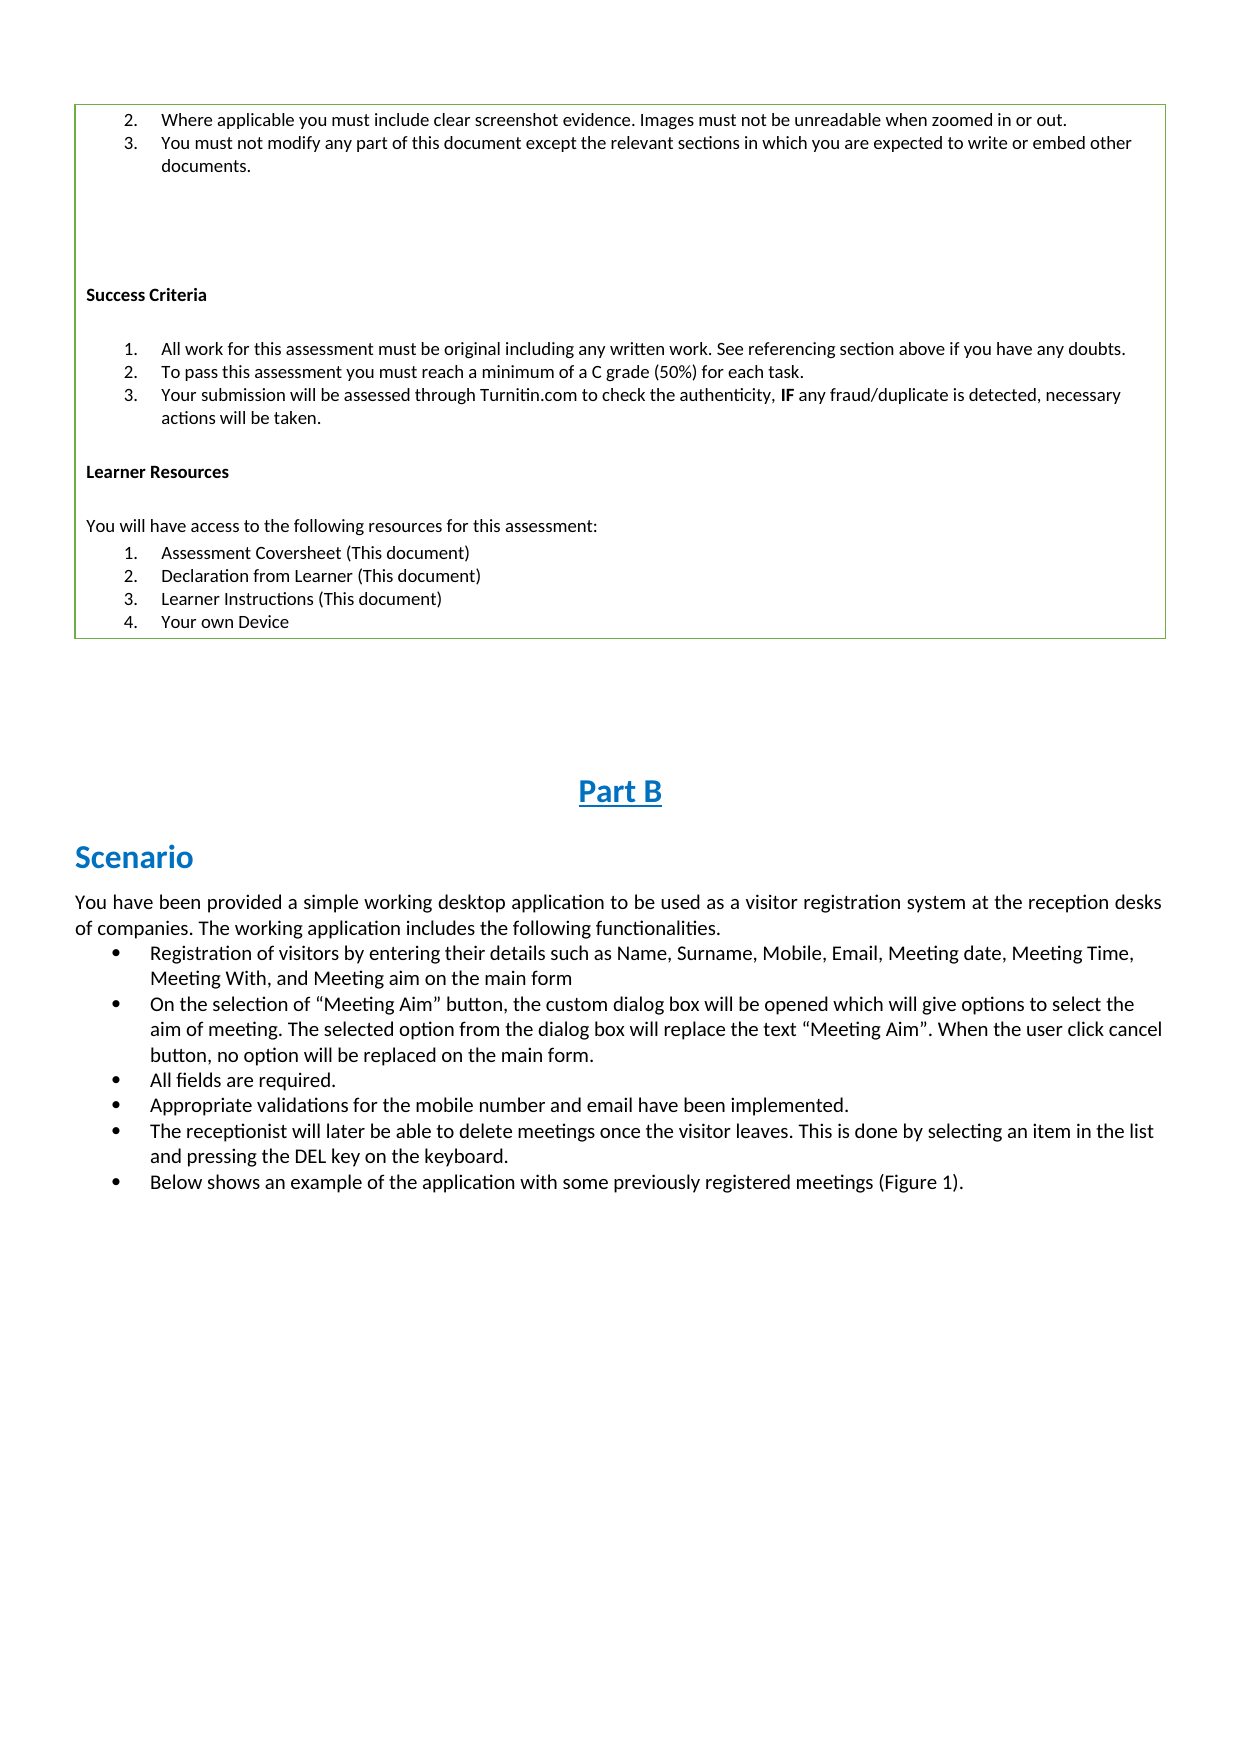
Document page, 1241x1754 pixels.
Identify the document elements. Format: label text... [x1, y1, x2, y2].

list All fields are required. [112, 1067, 1165, 1093]
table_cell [76, 105, 1165, 637]
list Appropriate validations for the mobile number and email have been implemented. [112, 1093, 1165, 1118]
list Below shows an example of the application with some previously registered meetings (Figure 1). [112, 1169, 1165, 1194]
list Registration of visitors by entering their details such as Name, Surname, Mobile, Email, Meeting date, Meeting Time, Meeting With, and Meeting aim on the main form [112, 940, 1165, 991]
list On the selection of “Meeting Aim” button, the custom dialog box will be opened which will give options to select the aim of meeting. The selected option from the dialog box will replace the text “Meeting Aim”. When the user click cancel button, no option will be replaced on the main form. [112, 991, 1165, 1067]
subtitle Part B [75, 770, 1165, 811]
text You have been provided a simple working desktop application to be used as a visitor registration system at the reception desks of companies. The working application includes the following functionalities. [75, 889, 1165, 940]
subtitle Scenario [75, 836, 1165, 877]
list The receptionist will later be able to delete meetings once the visitor leaves. This is done by selecting an item in the list and pressing the DEL key on the keyboard. [112, 1118, 1165, 1169]
